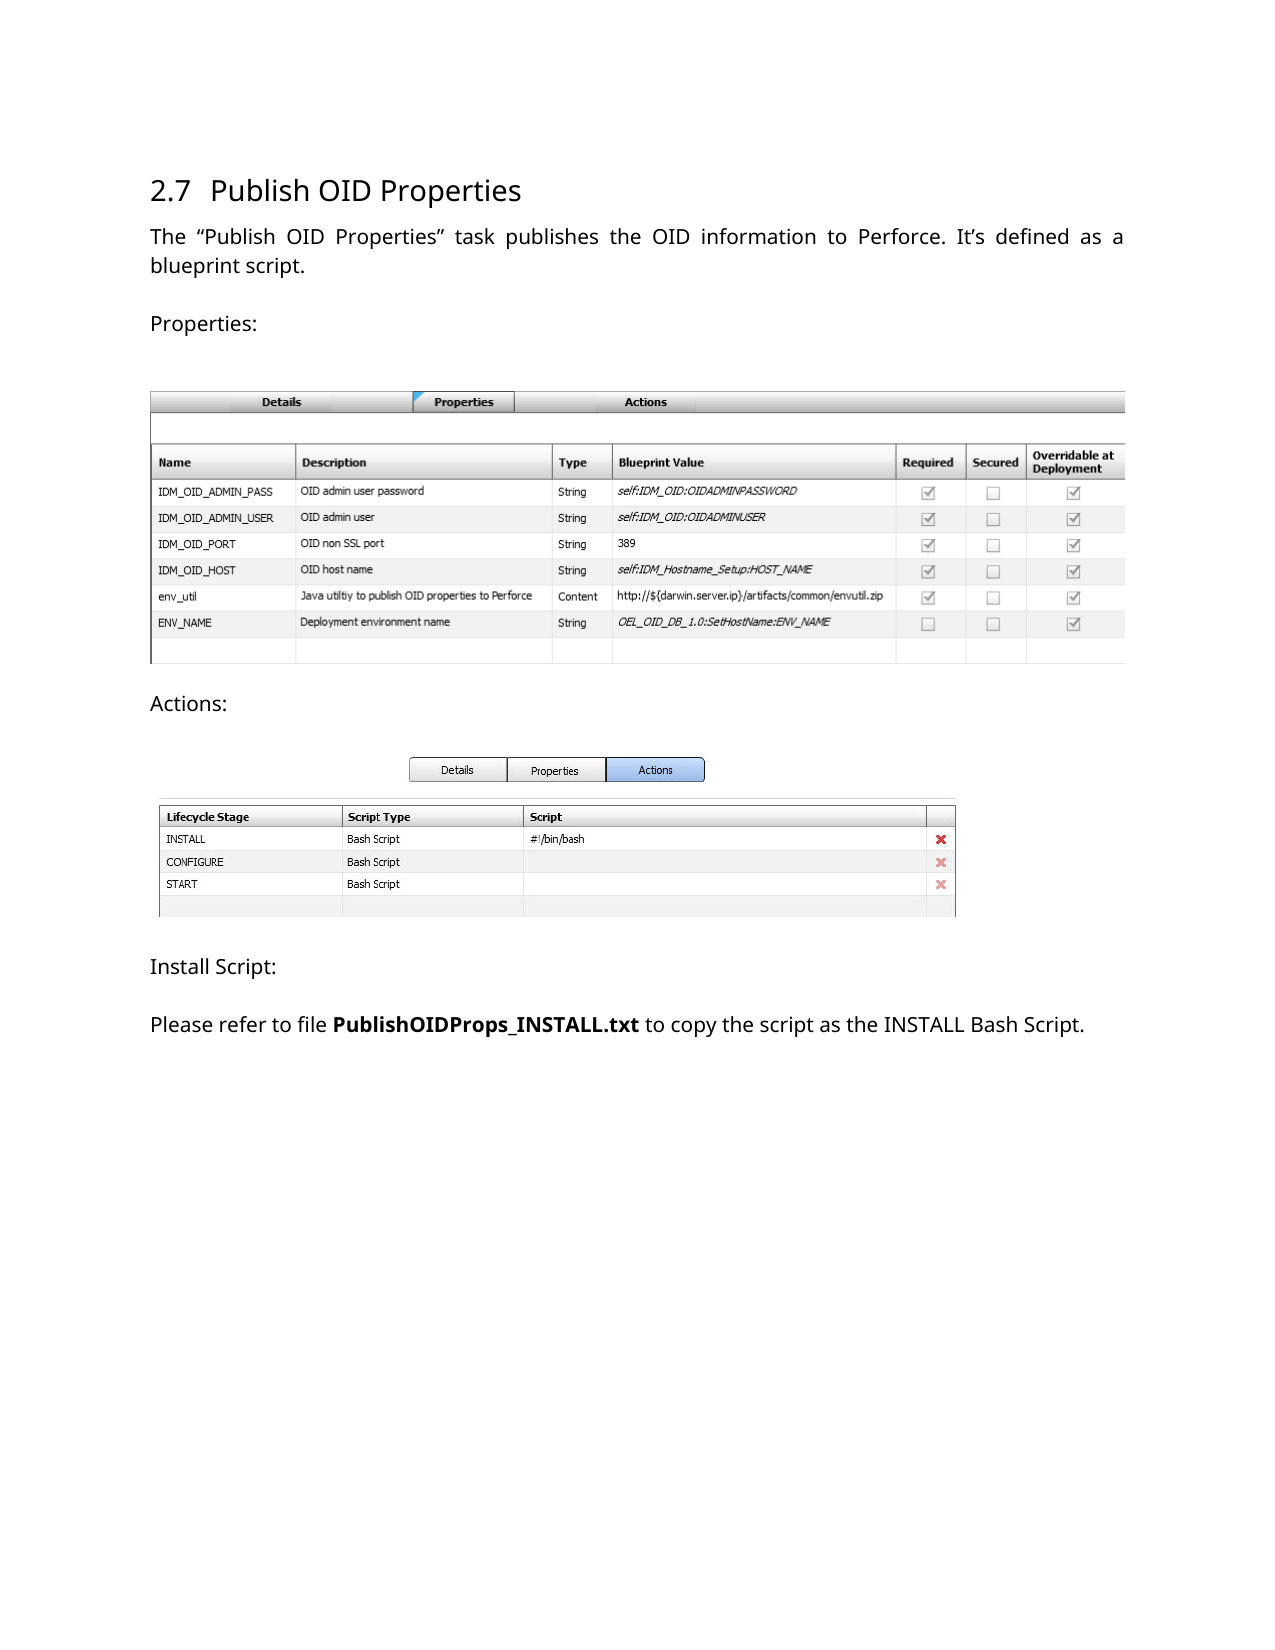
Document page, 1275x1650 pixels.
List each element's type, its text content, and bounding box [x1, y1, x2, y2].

picture [150, 737, 961, 917]
text Install Script: [150, 951, 1125, 980]
picture [150, 391, 1125, 664]
text Properties: [150, 308, 1125, 337]
text The “Publish OID Properties” task publishes the OID information to Perforce. It’s defined as a blueprint script. [150, 221, 1125, 279]
text Please refer to file PublishOIDProps_INSTALL.txt to copy the script as the INSTALL Bash Script. [150, 1009, 1125, 1038]
subtitle Publish OID Properties [150, 175, 1125, 208]
text Actions: [150, 688, 1125, 717]
